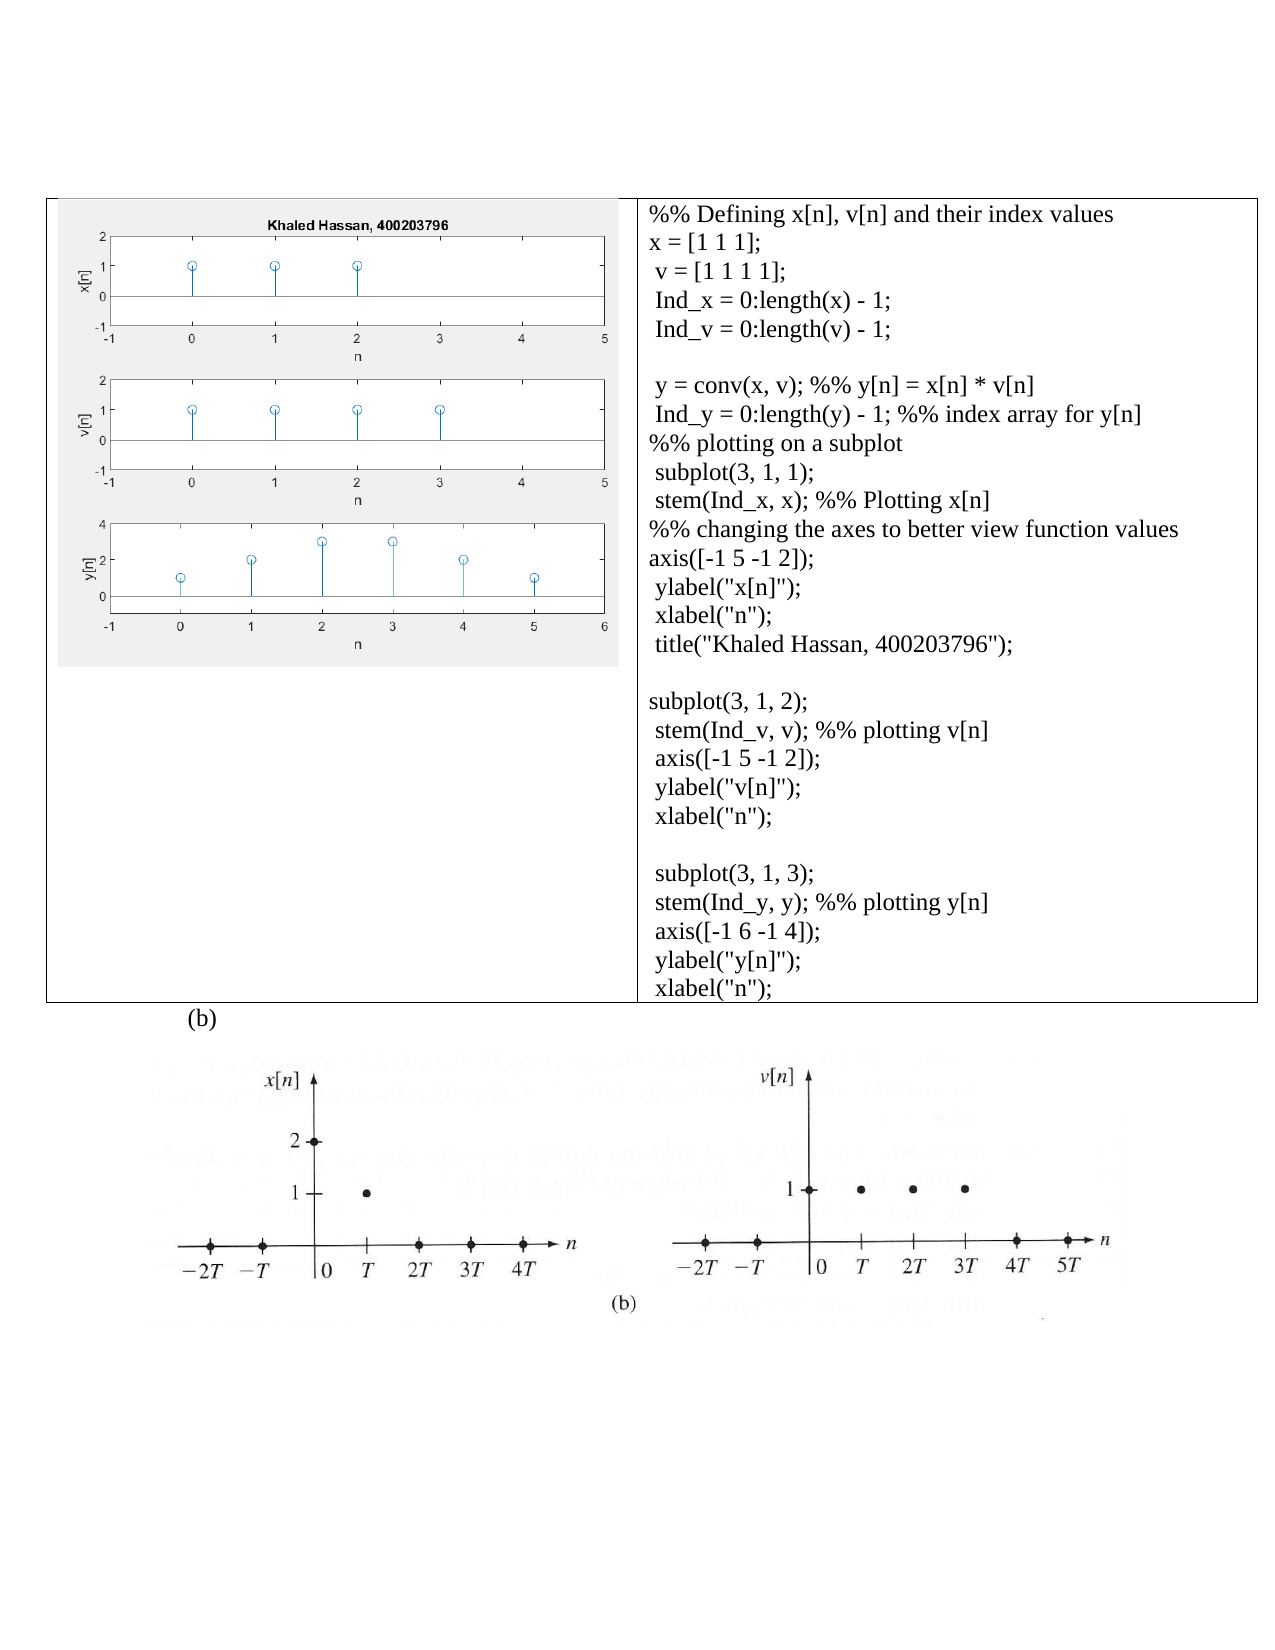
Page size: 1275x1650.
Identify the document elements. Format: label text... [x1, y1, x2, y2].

picture [57, 198, 619, 667]
table_header [47, 199, 637, 1002]
table_header %% Defining x[n], v[n] and their index values x = [1 1 1]; v = [1 1 1 1]; Ind_x = 0:length(x) - 1; Ind_v = 0:length(v) - 1; y = conv(x, v); %% y[n] = x[n] * v[n] Ind_y = 0:length(y) - 1; %% index array for y[n] %% plotting on a subplot subplot(3, 1, 1); stem(Ind_x, x); %% Plotting x[n] %% changing the axes to better view function values axis([-1 5 -1 2]); ylabel("x[n]"); xlabel("n"); title("Khaled Hassan, 400203796"); subplot(3, 1, 2); stem(Ind_v, v); %% plotting v[n] axis([-1 5 -1 2]); ylabel("v[n]"); xlabel("n"); subplot(3, 1, 3); stem(Ind_y, y); %% plotting y[n] axis([-1 6 -1 4]); ylabel("y[n]"); xlabel("n"); [638, 199, 1257, 1002]
picture [150, 1051, 1125, 1328]
